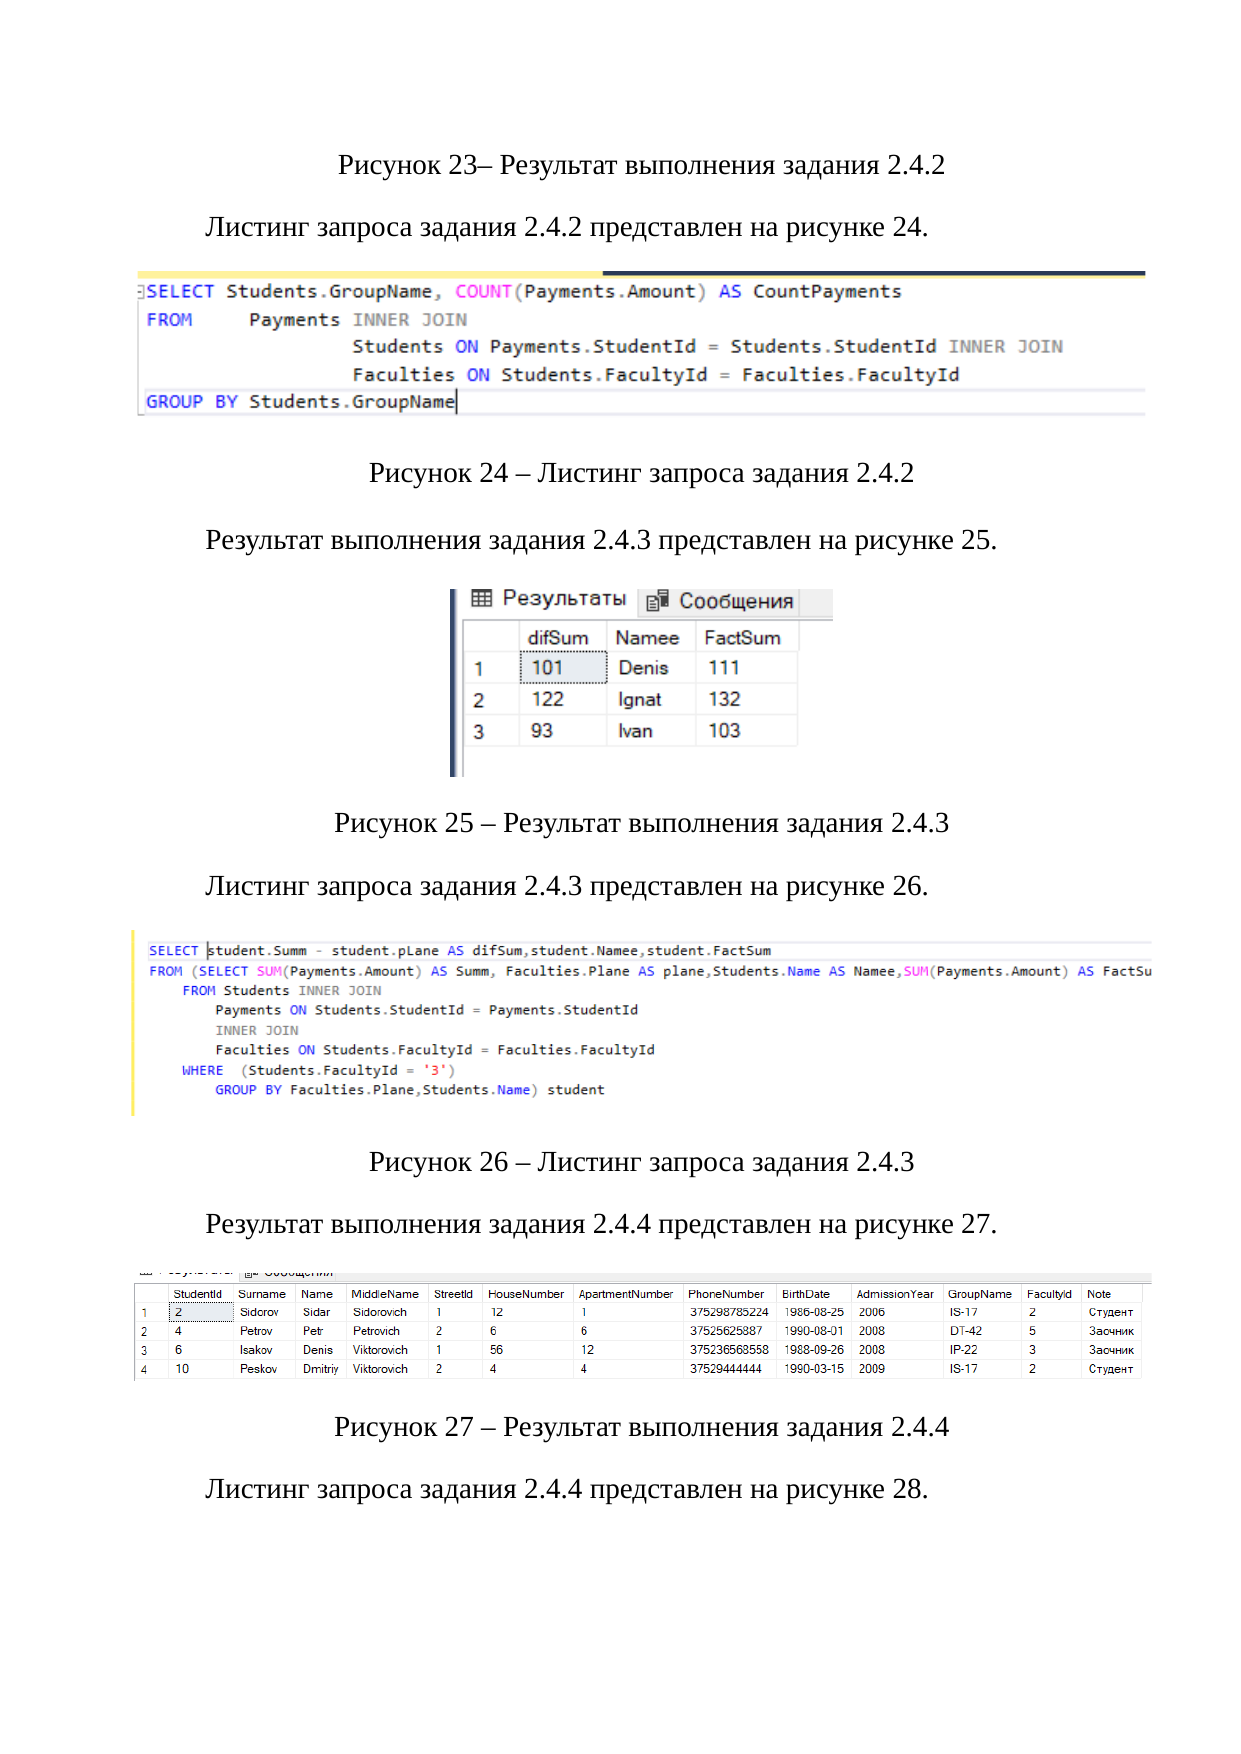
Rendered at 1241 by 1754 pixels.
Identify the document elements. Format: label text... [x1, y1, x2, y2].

picture [137, 271, 1146, 427]
text Рисунок 23– Результат выполнения задания 2.4.2 [131, 147, 1152, 180]
text Рисунок 24 – Листинг запроса задания 2.4.2 [131, 455, 1152, 488]
text Результат выполнения задания 2.4.3 представлен на рисунке 25. [131, 522, 1152, 556]
text Рисунок 25 – Результат выполнения задания 2.4.3 [131, 805, 1152, 839]
text Листинг запроса задания 2.4.2 представлен на рисунке 24. [205, 209, 1152, 243]
text Листинг запроса задания 2.4.3 представлен на рисунке 26. [205, 868, 1152, 901]
text Рисунок 26 – Листинг запроса задания 2.4.3 [131, 1144, 1152, 1178]
picture [131, 1273, 1152, 1381]
picture [450, 589, 833, 777]
text Результат выполнения задания 2.4.4 представлен на рисунке 27. [131, 1206, 1152, 1240]
text Листинг запроса задания 2.4.4 представлен на рисунке 28. [205, 1471, 1152, 1505]
text Рисунок 27 – Результат выполнения задания 2.4.4 [131, 1409, 1152, 1442]
picture [131, 930, 1152, 1116]
